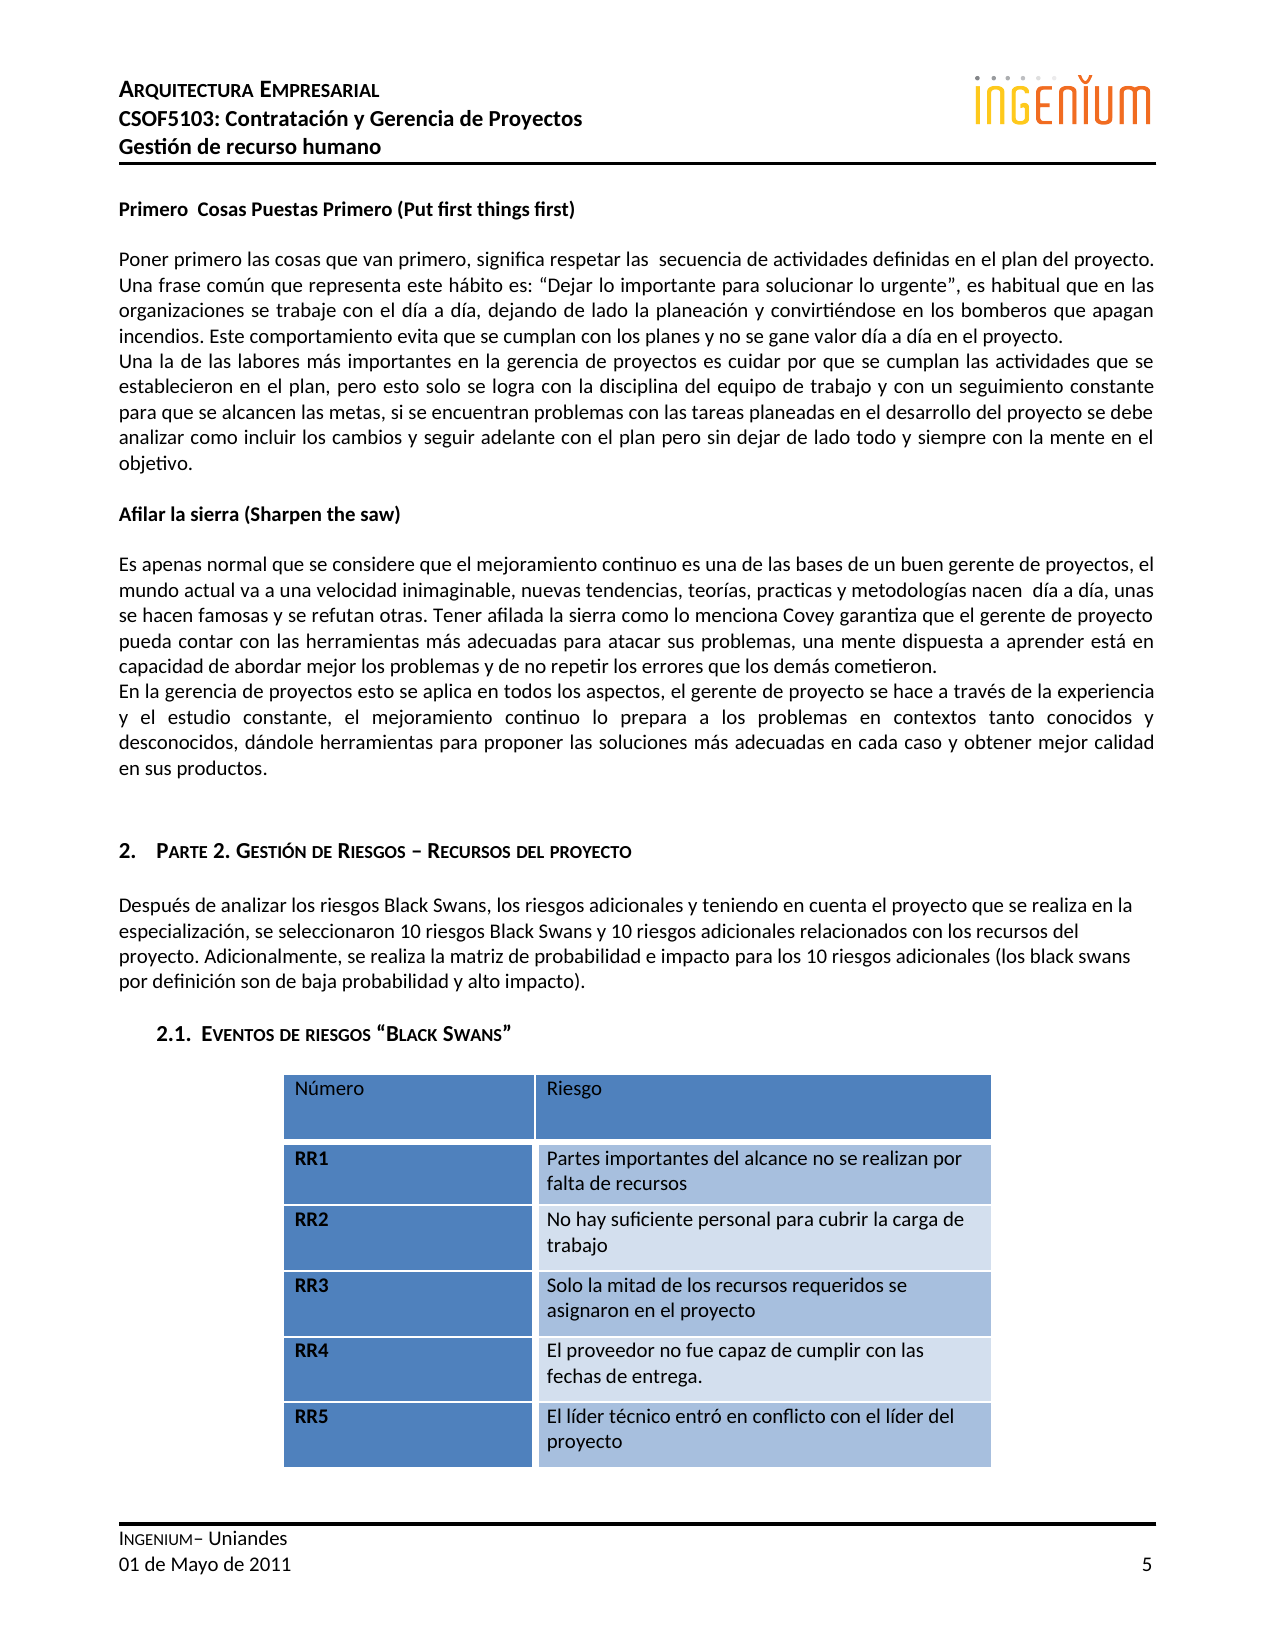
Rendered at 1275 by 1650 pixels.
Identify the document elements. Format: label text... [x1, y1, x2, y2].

picture [975, 75, 1157, 136]
text Afilar la sierra (Sharpen the saw) [118, 501, 1156, 526]
table_header Número [284, 1075, 534, 1139]
table_cell RR3 [284, 1272, 532, 1336]
table_header Riesgo [536, 1075, 991, 1139]
table_cell RR4 [284, 1338, 532, 1401]
text Después de analizar los riesgos Black Swans, los riesgos adicionales y teniendo en cuenta el proyecto que se realiza en la especialización, se seleccionaron 10 riesgos Black Swans y 10 riesgos adicionales relacionados con los recursos del proyecto. Adicionalmente, se realiza la matriz de probabilidad e impacto para los 10 riesgos adicionales (los black swans por definición son de baja probabilidad y alto impacto). [118, 892, 1156, 994]
table_cell RR2 [284, 1206, 532, 1270]
table_cell RR5 [284, 1403, 532, 1467]
table_cell No hay suficiente personal para cubrir la carga de trabajo [539, 1206, 991, 1270]
text Primero Cosas Puestas Primero (Put first things first) [118, 196, 1156, 221]
text Es apenas normal que se considere que el mejoramiento continuo es una de las bases de un buen gerente de proyectos, el mundo actual va a una velocidad inimaginable, nuevas tendencias, teorías, practicas y metodologías nacen día a día, unas se hacen famosas y se refutan otras. Tener afilada la sierra como lo menciona Covey garantiza que el gerente de proyecto pueda contar con las herramientas más adecuadas para atacar sus problemas, una mente dispuesta a aprender está en capacidad de abordar mejor los problemas y de no repetir los errores que los demás cometieron. [118, 552, 1156, 679]
table_cell Partes importantes del alcance no se realizan por falta de recursos [539, 1145, 991, 1204]
table_cell Solo la mitad de los recursos requeridos se asignaron en el proyecto [539, 1272, 991, 1336]
list Parte 2. Gestión de Riesgos – Recursos del proyecto [118, 836, 1156, 864]
text En la gerencia de proyectos esto se aplica en todos los aspectos, el gerente de proyecto se hace a través de la experiencia y el estudio constante, el mejoramiento continuo lo prepara a los problemas en contextos tanto conocidos y desconocidos, dándole herramientas para proponer las soluciones más adecuadas en cada caso y obtener mejor calidad en sus productos. [118, 679, 1156, 780]
table_cell RR1 [284, 1145, 532, 1204]
table_cell El líder técnico entró en conflicto con el líder del proyecto [539, 1403, 991, 1467]
text Poner primero las cosas que van primero, significa respetar las secuencia de actividades definidas en el plan del proyecto. Una frase común que representa este hábito es: “Dejar lo importante para solucionar lo urgente”, es habitual que en las organizaciones se trabaje con el día a día, dejando de lado la planeación y convirtiéndose en los bomberos que apagan incendios. Este comportamiento evita que se cumplan con los planes y no se gane valor día a día en el proyecto. [118, 247, 1156, 348]
list Eventos de riesgos “Black Swans” [156, 1019, 1156, 1048]
text Una la de las labores más importantes en la gerencia de proyectos es cuidar por que se cumplan las actividades que se establecieron en el plan, pero esto solo se logra con la disciplina del equipo de trabajo y con un seguimiento constante para que se alcancen las metas, si se encuentran problemas con las tareas planeadas en el desarrollo del proyecto se debe analizar como incluir los cambios y seguir adelante con el plan pero sin dejar de lado todo y siempre con la mente en el objetivo. [118, 348, 1156, 475]
table_cell El proveedor no fue capaz de cumplir con las fechas de entrega. [539, 1338, 991, 1401]
